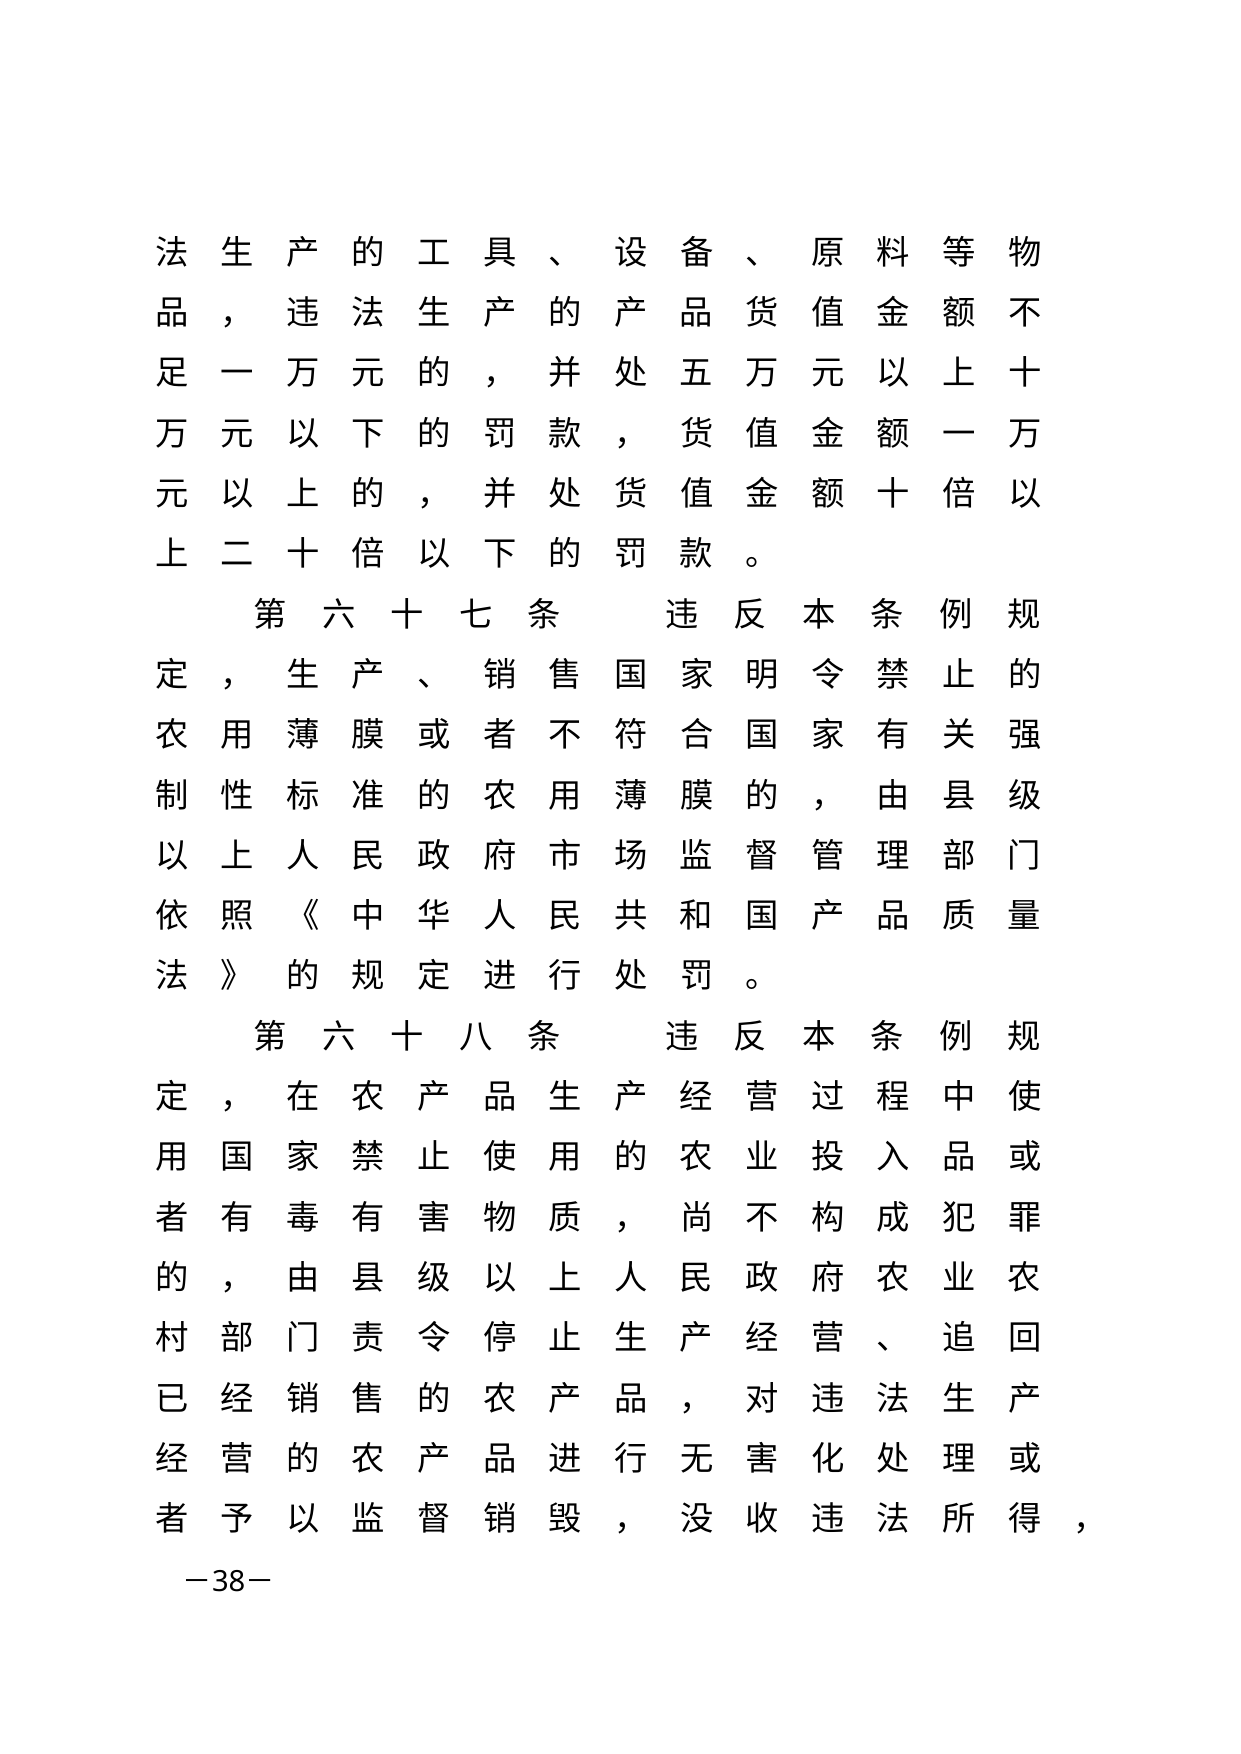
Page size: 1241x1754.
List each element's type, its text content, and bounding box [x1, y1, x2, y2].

text 第六十七条 违反本条例规定，生产、销售国家明令禁止的农用薄膜或者不符合国家有关强制性标准的农用薄膜的，由县级以上人民政府市场监督管理部门依照《中华人民共和国产品质量法》的规定进行处罚。 [155, 581, 1073, 1003]
text 第六十六条 违反本条例规定，在肥料生产经营中添加农药的，由县级以上人民政府农业农村部门责令停止生产，没收违法所得、违法生产的产品和用于违法生产的工具、设备、原料等物品，违法生产的产品货值金额不足一万元的，并处五万元以上十万元以下的罚款，货值金额一万元以上的，并处货值金额十倍以上二十倍以下的罚款。 [155, 219, 1073, 581]
